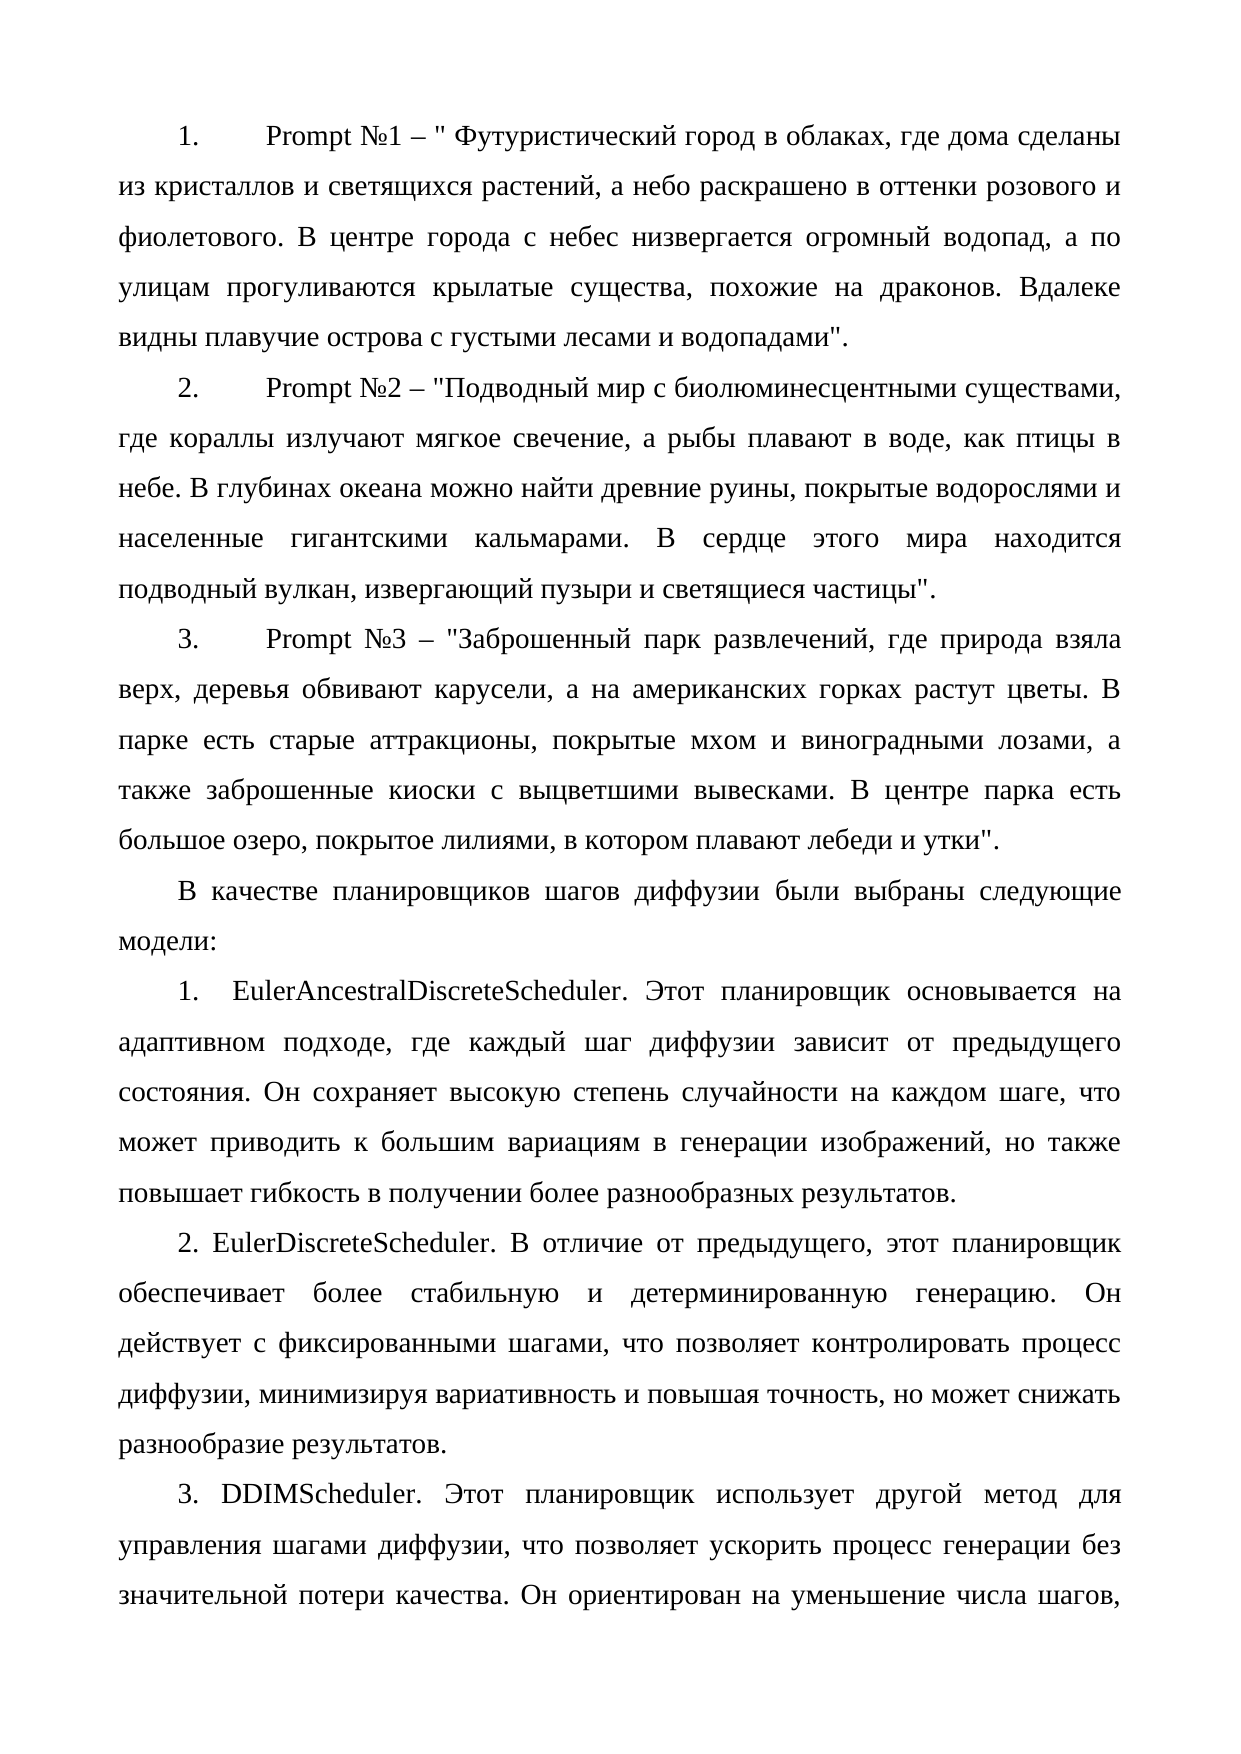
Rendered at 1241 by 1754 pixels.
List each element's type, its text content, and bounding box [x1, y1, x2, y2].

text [118, 1477, 1122, 1611]
text 1. EulerAncestralDiscreteScheduler. Этот планировщик основывается на адаптивном подходе, где каждый шаг диффузии зависит от предыдущего состояния. Он сохраняет высокую степень случайности на каждом шаге, что может приводить к большим вариациям в генерации изображений, но также повышает гибкость в получении более разнообразных результатов. [118, 973, 1122, 1208]
text 2. EulerDiscreteScheduler. В отличие от предыдущего, этот планировщик обеспечивает более стабильную и детерминированную генерацию. Он действует с фиксированными шагами, что позволяет контролировать процесс диффузии, минимизируя вариативность и повышая точность, но может снижать разнообразие результатов. [118, 1225, 1122, 1460]
list Prompt №1 – " Футуристический город в облаках, где дома сделаны из кристаллов и светящихся растений, а небо раскрашено в оттенки розового и фиолетового. В центре города с небес низвергается огромный водопад, а по улицам прогуливаются крылатые существа, похожие на драконов. Вдалеке видны плавучие острова с густыми лесами и водопадами". [118, 118, 1122, 353]
list Prompt №2 – "Подводный мир с биолюминесцентными существами, где кораллы излучают мягкое свечение, а рыбы плавают в воде, как птицы в небе. В глубинах океана можно найти древние руины, покрытые водорослями и населенные гигантскими кальмарами. В сердце этого мира находится подводный вулкан, извергающий пузыри и светящиеся частицы". [118, 370, 1122, 604]
text В качестве планировщиков шагов диффузии были выбраны следующие модели: [118, 873, 1122, 957]
list Prompt №3 – "Заброшенный парк развлечений, где природа взяла верх, деревья обвивают карусели, а на американских горках растут цветы. В парке есть старые аттракционы, покрытые мхом и виноградными лозами, а также заброшенные киоски с выцветшими вывесками. В центре парка есть большое озеро, покрытое лилиями, в котором плавают лебеди и утки". [118, 621, 1122, 856]
